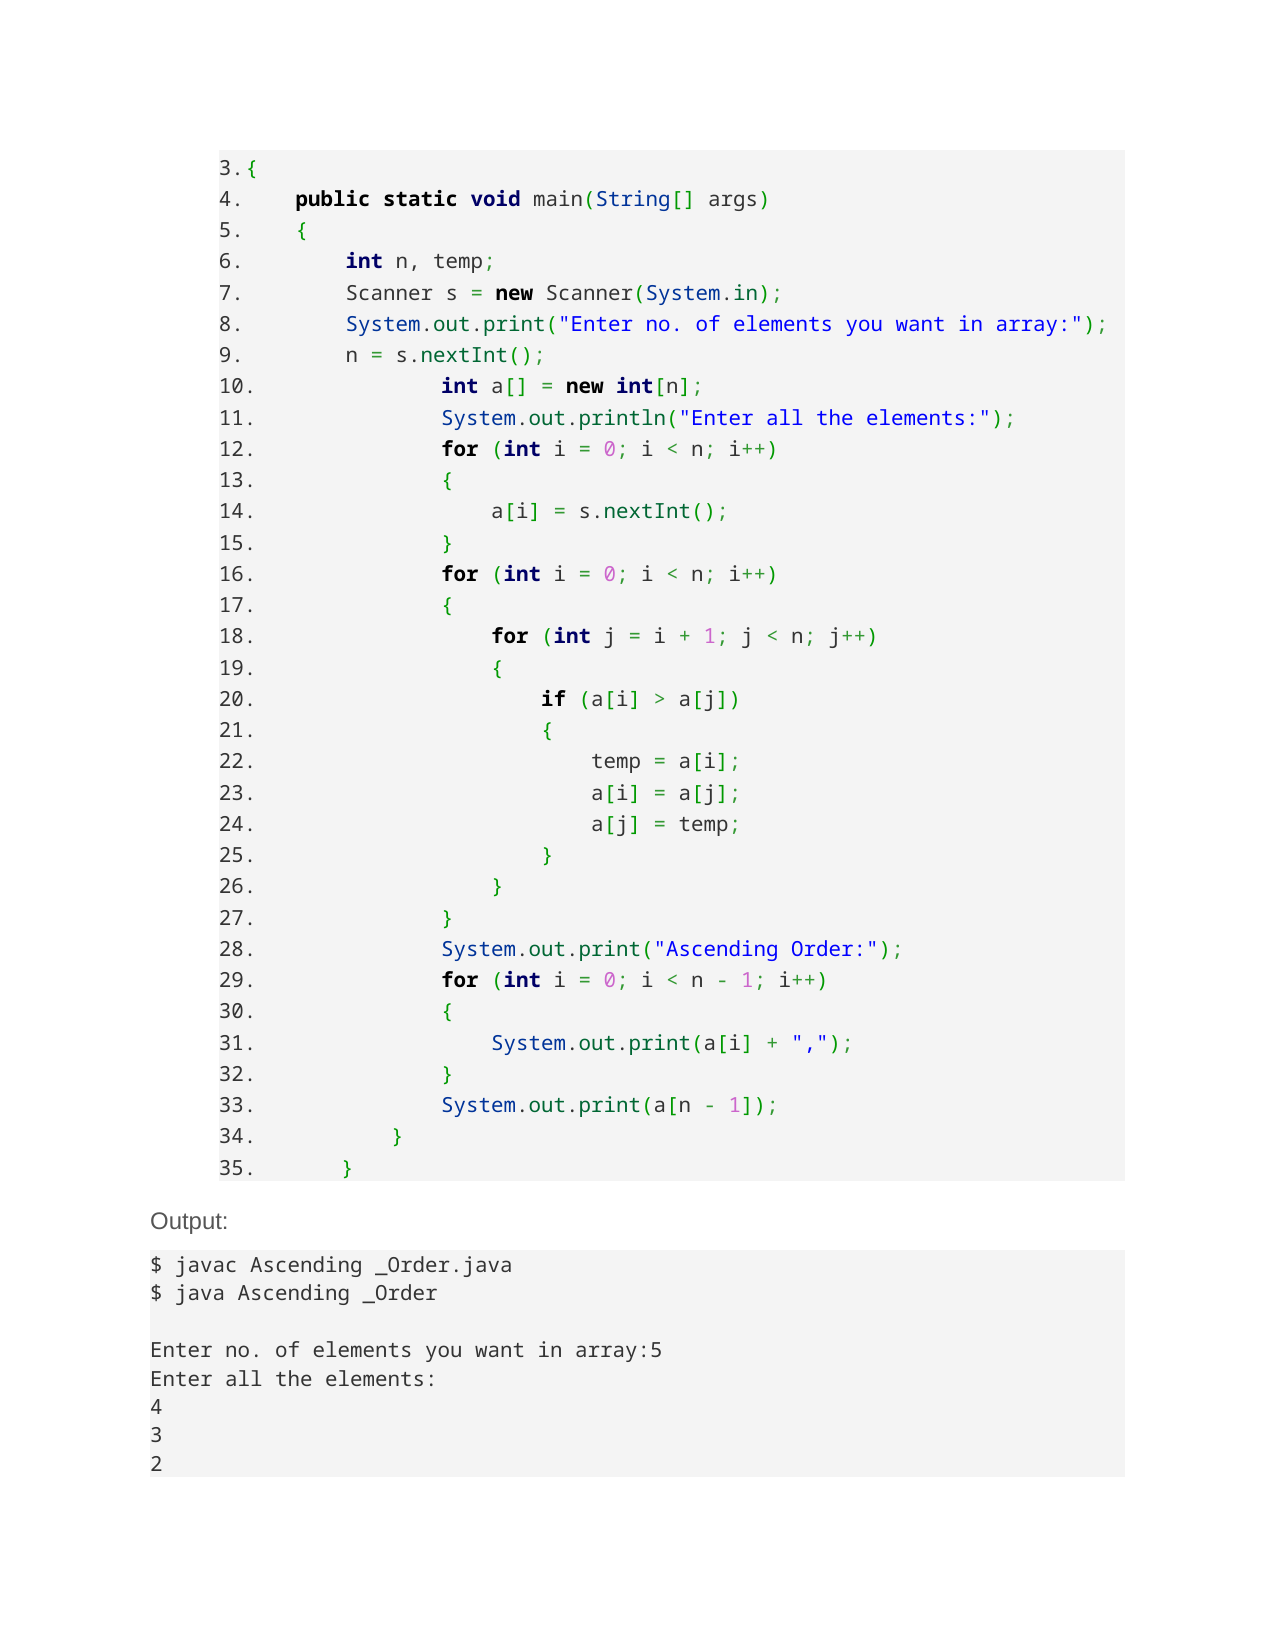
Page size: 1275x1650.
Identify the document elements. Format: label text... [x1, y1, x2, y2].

list { [219, 212, 1125, 244]
list } [219, 837, 1125, 869]
list temp = a[i]; [219, 744, 1125, 775]
text $ java Ascending _Order [150, 1278, 1125, 1307]
list System.out.print(a[n - 1]); [219, 1087, 1125, 1119]
list { [219, 462, 1125, 494]
text Enter all the elements: [150, 1364, 1125, 1392]
list for (int i = 0; i < n; i++) [219, 431, 1125, 462]
list { [219, 650, 1125, 681]
list int a[] = new int[n]; [219, 369, 1125, 400]
text Output: [150, 1197, 1125, 1234]
list for (int j = i + 1; j < n; j++) [219, 619, 1125, 650]
list for (int i = 0; i < n - 1; i++) [219, 962, 1125, 994]
list if (a[i] > a[j]) [219, 681, 1125, 712]
list a[i] = s.nextInt(); [219, 494, 1125, 525]
list { [219, 587, 1125, 619]
list { [219, 994, 1125, 1025]
list } [219, 525, 1125, 556]
text $ javac Ascending _Order.java [150, 1250, 1125, 1278]
list System.out.println("Enter all the elements:"); [219, 400, 1125, 431]
list System.out.print("Ascending Order:"); [219, 931, 1125, 962]
list n = s.nextInt(); [219, 337, 1125, 369]
list System.out.print("Enter no. of elements you want in array:"); [219, 306, 1125, 337]
text 2 [150, 1449, 1125, 1477]
list a[j] = temp; [219, 806, 1125, 837]
text 4 [150, 1392, 1125, 1421]
list } [219, 1119, 1125, 1150]
text Enter no. of elements you want in array:5 [150, 1335, 1125, 1364]
list System.out.print(a[i] + ","); [219, 1025, 1125, 1056]
list Scanner s = new Scanner(System.in); [219, 275, 1125, 306]
list } [219, 1150, 1125, 1181]
list public static void main(String[] args) [219, 181, 1125, 212]
text 3 [150, 1421, 1125, 1449]
list a[i] = a[j]; [219, 775, 1125, 806]
list { [219, 150, 1125, 181]
list { [219, 712, 1125, 744]
list } [219, 900, 1125, 931]
list for (int i = 0; i < n; i++) [219, 556, 1125, 587]
list } [219, 869, 1125, 900]
list } [219, 1056, 1125, 1087]
list int n, temp; [219, 244, 1125, 275]
